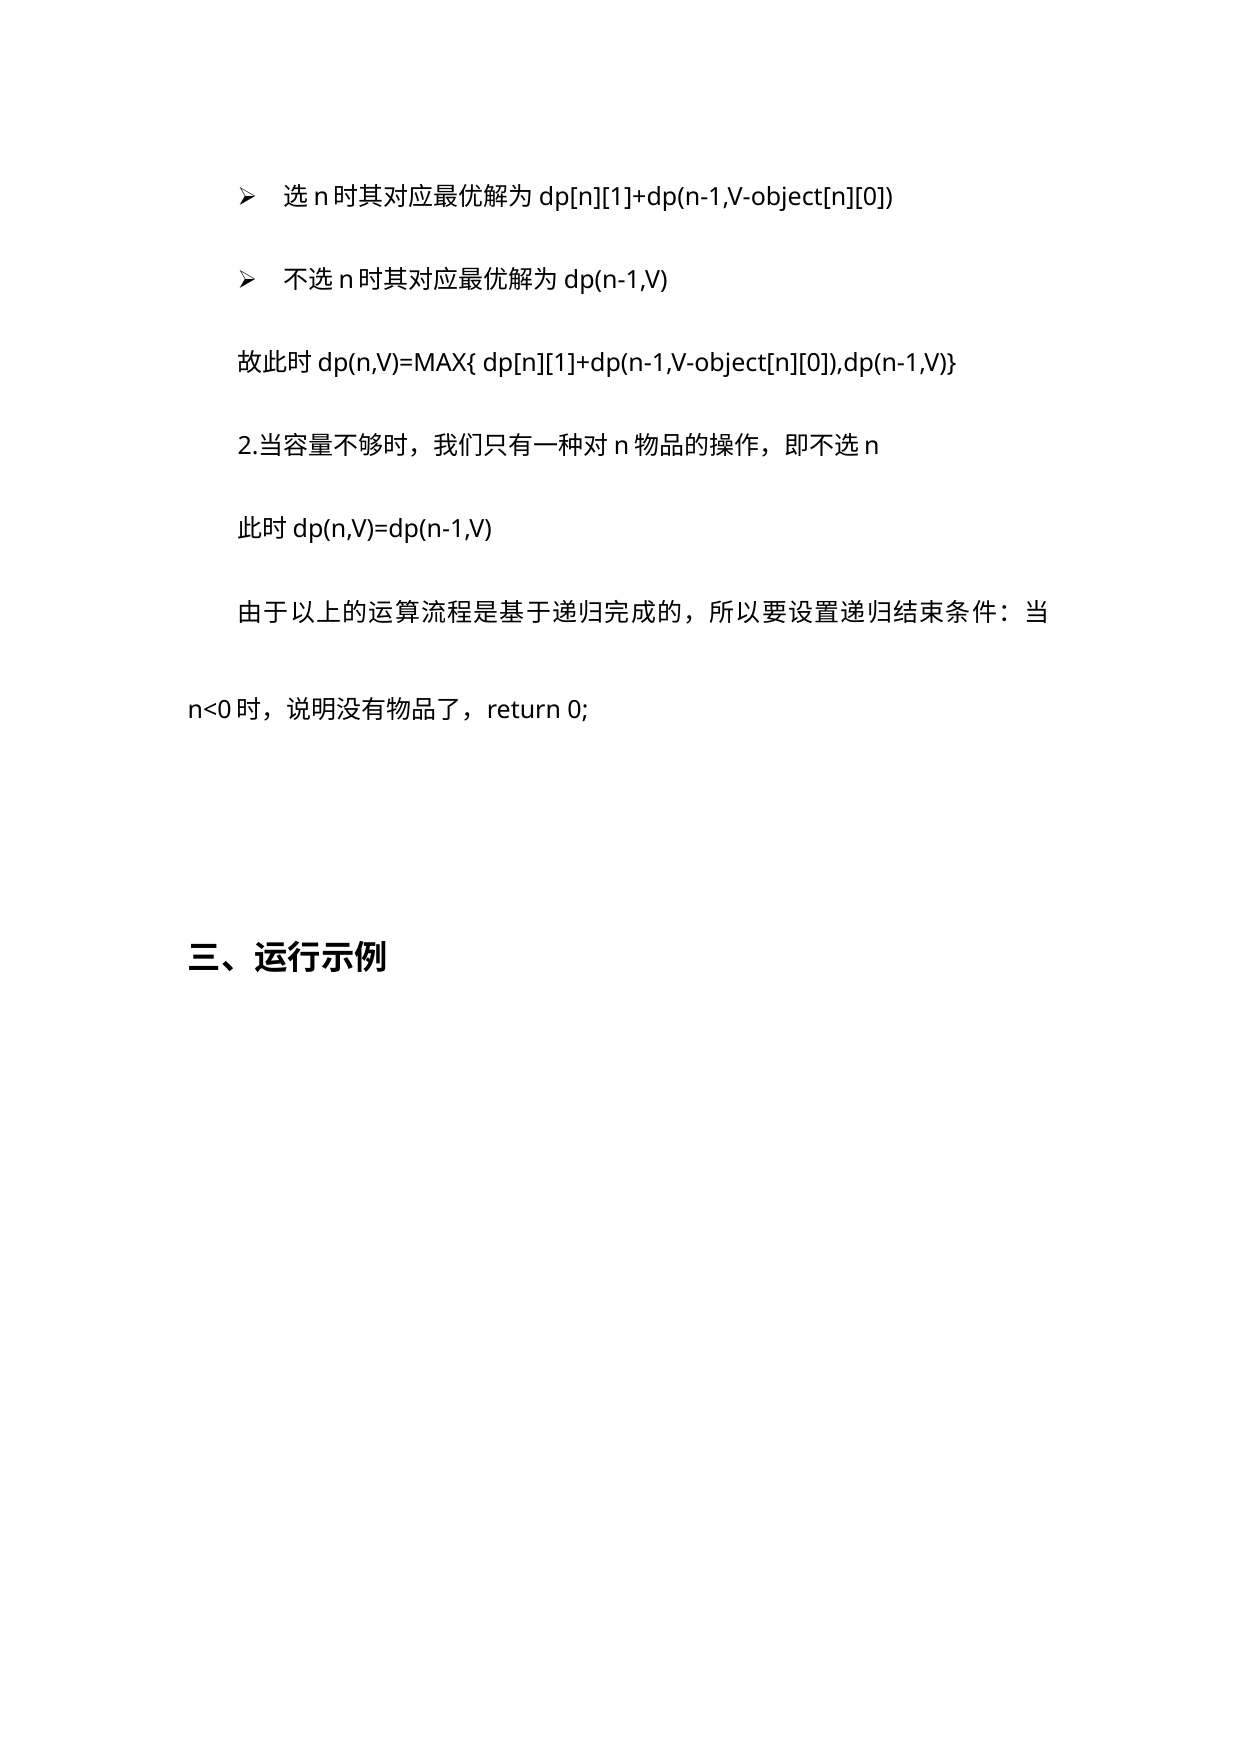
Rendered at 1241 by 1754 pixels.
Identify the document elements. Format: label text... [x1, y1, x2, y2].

list 不选n时其对应最优解为dp(n-1,V) [237, 245, 1053, 310]
text 由于以上的运算流程是基于递归完成的，所以要设置递归结束条件：当n<0时，说明没有物品了，return 0; [187, 578, 1053, 740]
text 故此时dp(n,V)=MAX{ dp[n][1]+dp(n-1,V-object[n][0]),dp(n-1,V)} [187, 328, 1053, 393]
text 此时dp(n,V)=dp(n-1,V) [187, 494, 1053, 559]
text 2.当容量不够时，我们只有一种对n物品的操作，即不选n [187, 411, 1053, 476]
text 三、运行示例 [187, 922, 1053, 987]
list 选n时其对应最优解为dp[n][1]+dp(n-1,V-object[n][0]) [237, 162, 1053, 227]
